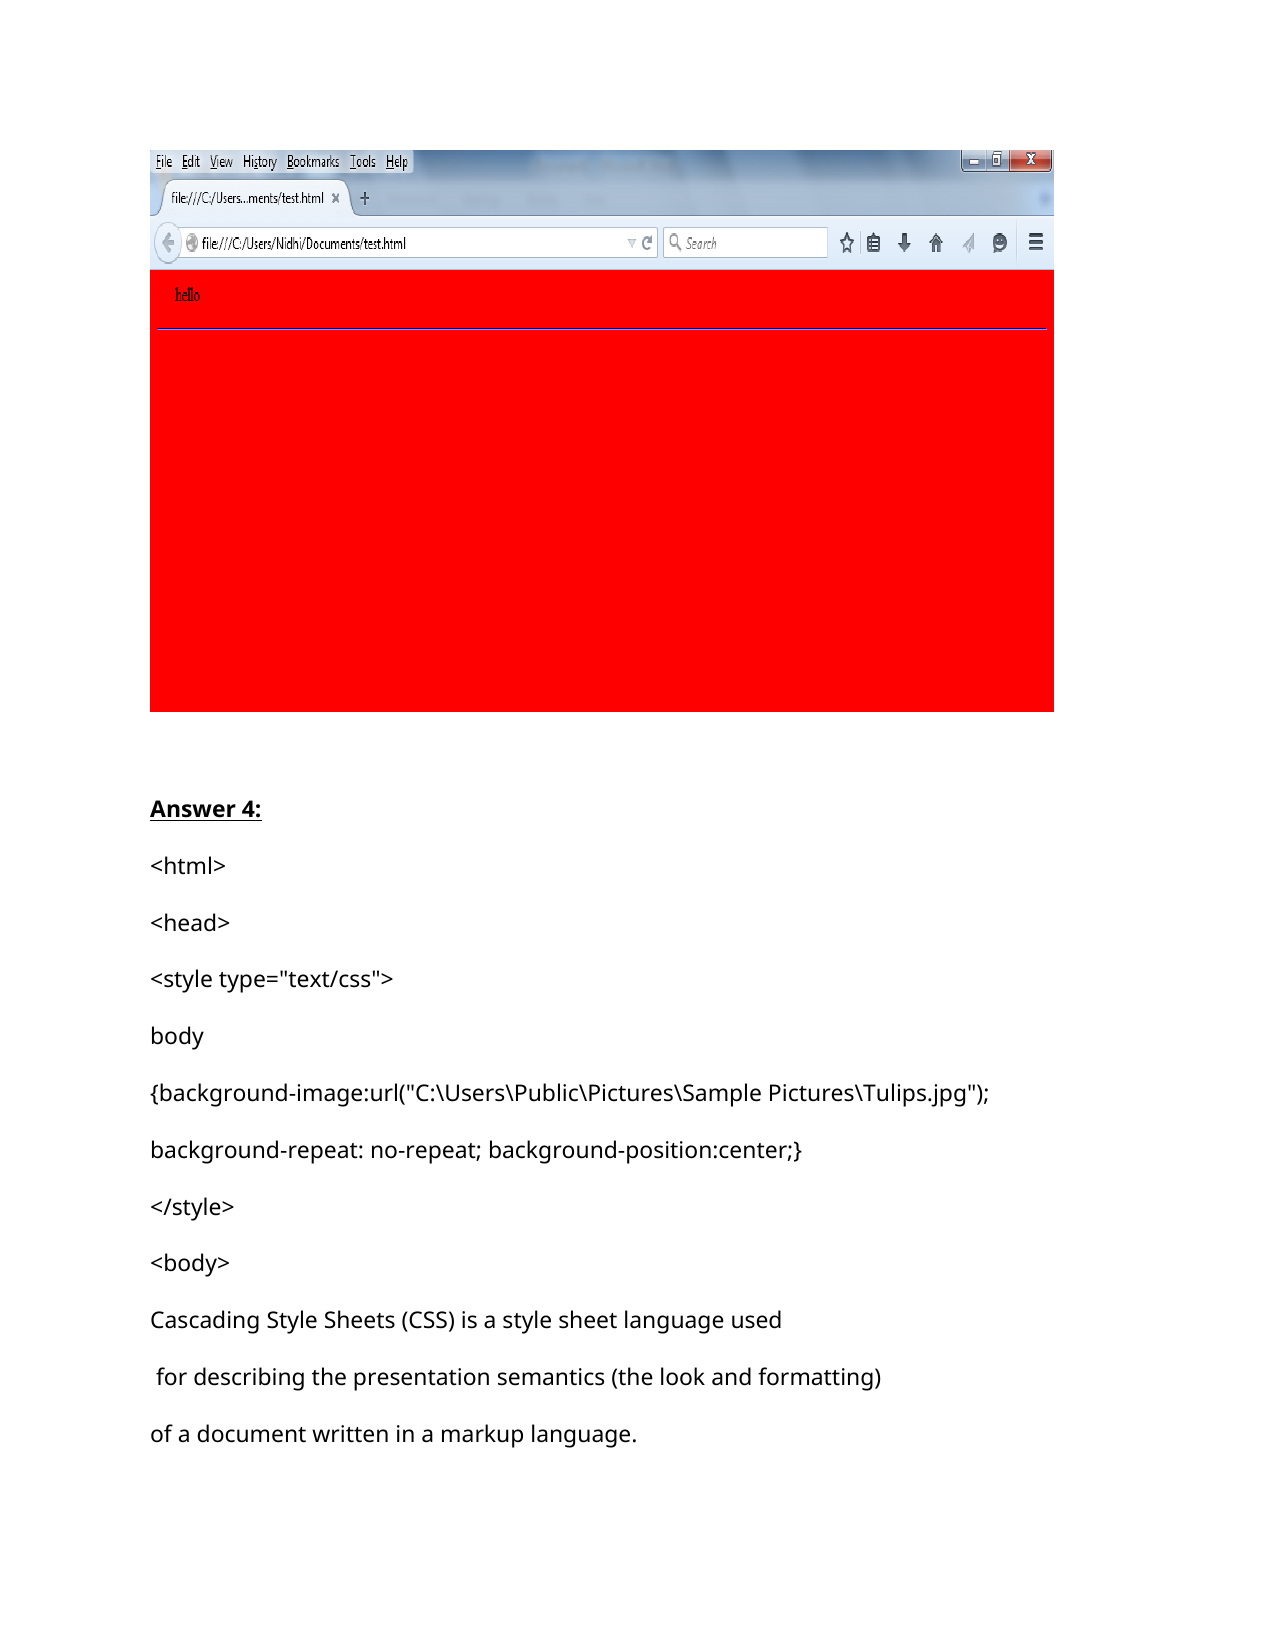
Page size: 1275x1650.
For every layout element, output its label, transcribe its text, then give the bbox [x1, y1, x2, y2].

text of a document written in a markup language. [150, 1418, 1125, 1449]
text <style type="text/css"> [150, 963, 1125, 995]
text Cascading Style Sheets (CSS) is a style sheet language used [150, 1304, 1125, 1335]
text Answer 4: [150, 793, 1125, 824]
text <head> [150, 907, 1125, 938]
text body [150, 1020, 1125, 1051]
text background-repeat: no-repeat; background-position:center;} [150, 1134, 1125, 1165]
text <html> [150, 850, 1125, 881]
text <body> [150, 1247, 1125, 1278]
picture [150, 150, 1054, 712]
text for describing the presentation semantics (the look and formatting) [150, 1361, 1125, 1392]
text {background-image:url("C:\Users\Public\Pictures\Sample Pictures\Tulips.jpg"); [150, 1077, 1125, 1108]
text </style> [150, 1191, 1125, 1222]
